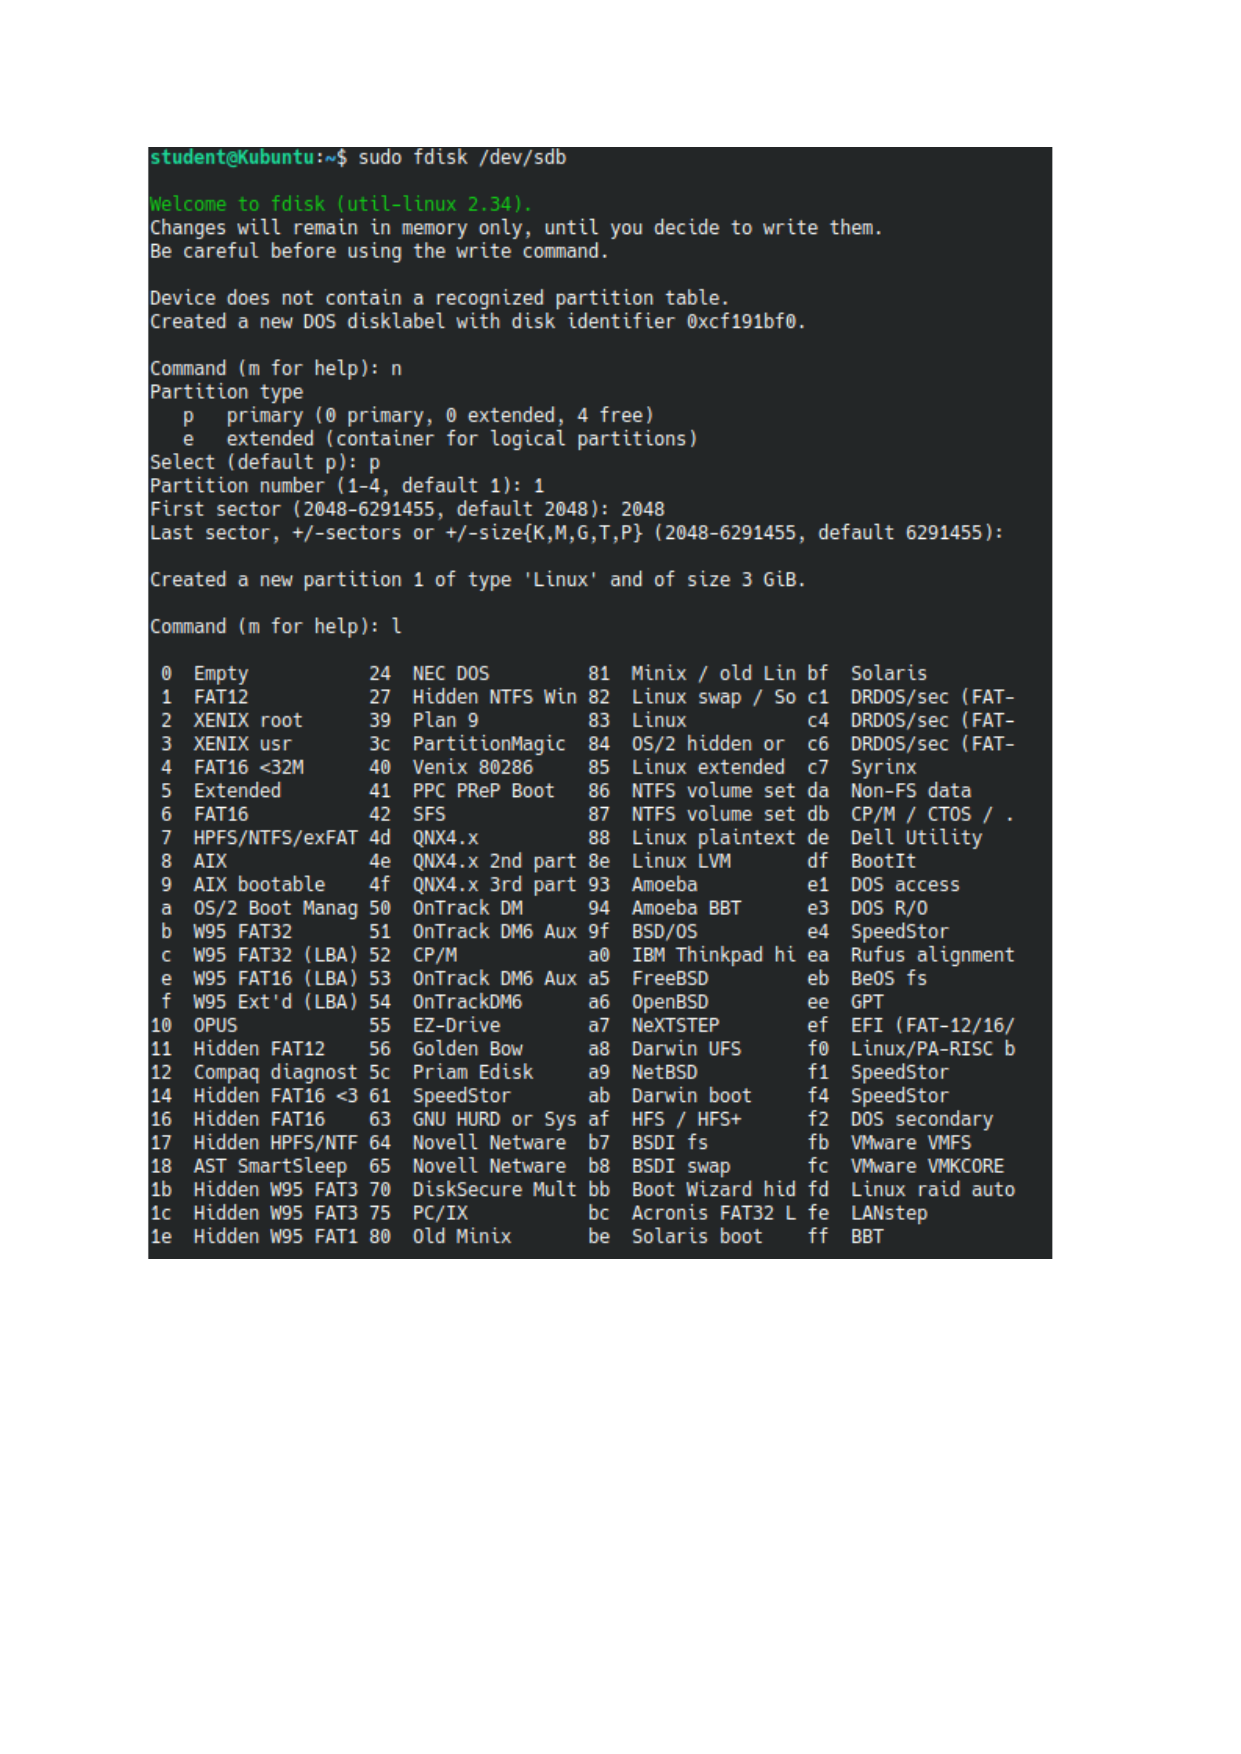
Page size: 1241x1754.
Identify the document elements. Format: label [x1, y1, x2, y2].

picture [147, 147, 1053, 1259]
